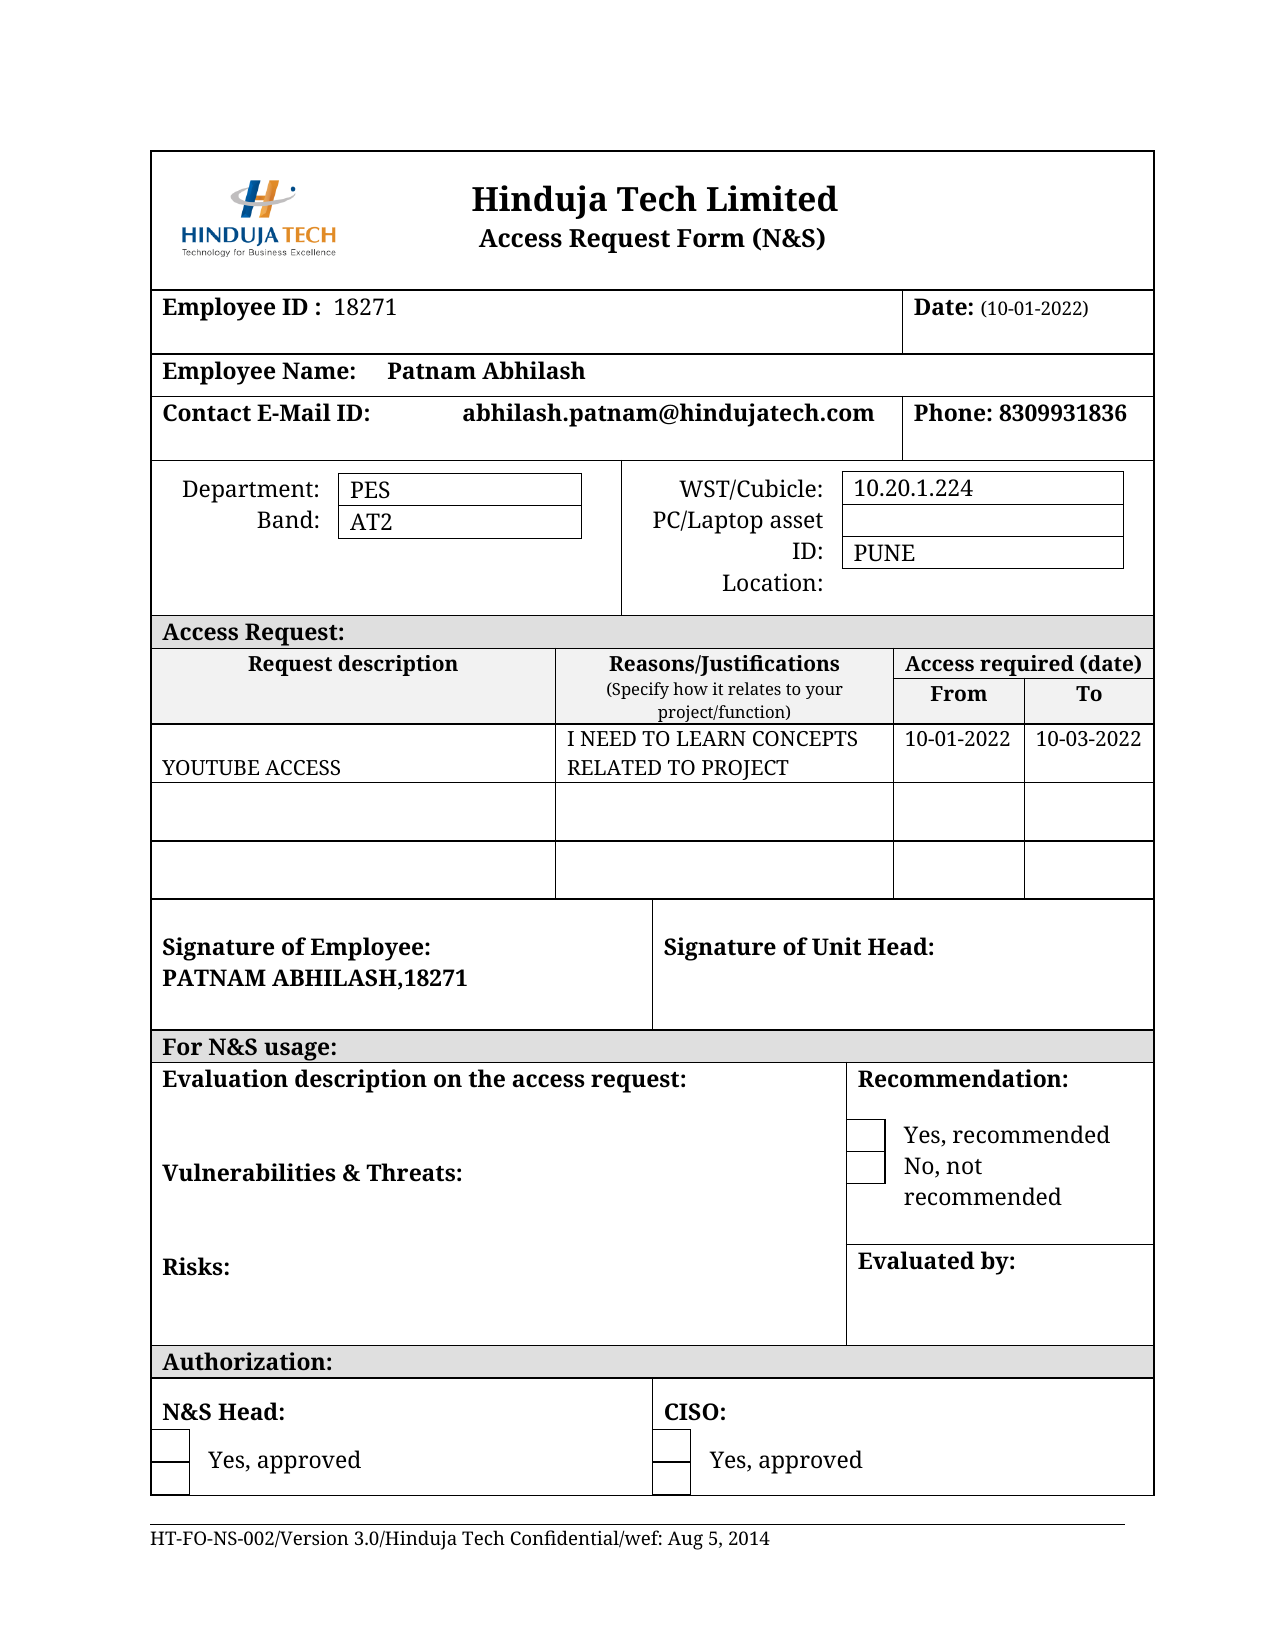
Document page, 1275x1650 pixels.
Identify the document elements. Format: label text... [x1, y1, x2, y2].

table_cell To [1025, 679, 1153, 723]
table_cell Contact E-Mail ID: abhilash.patnam@hindujatech.com [152, 397, 902, 460]
table_cell Employee ID : 18271 [152, 291, 902, 353]
table_cell YOUTUBE ACCESS [152, 725, 555, 781]
table_cell Signature of Employee: PATNAM ABHILASH,18271 [152, 900, 652, 1029]
picture [180, 178, 337, 257]
table_cell Date: (10-01-2022) [903, 291, 1153, 353]
table_cell [556, 783, 893, 840]
table_cell [1025, 783, 1153, 840]
table_cell Request description [152, 649, 555, 723]
table_cell [894, 783, 1024, 840]
table_cell Signature of Unit Head: [653, 900, 1153, 1029]
table_cell For N&S usage: [152, 1031, 1153, 1062]
table_cell [1025, 842, 1153, 898]
table_cell Reasons/Justifications (Specify how it relates to your project/function) [556, 649, 893, 723]
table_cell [653, 1379, 1153, 1495]
table_cell Phone: 8309931836 [903, 397, 1153, 460]
table_cell [152, 783, 555, 840]
table_cell Authorization: [152, 1346, 1153, 1377]
table_cell 10-01-2022 [894, 725, 1024, 781]
table_cell Evaluated by: [847, 1245, 1153, 1344]
table_cell Evaluation description on the access request: Vulnerabilities & Threats: Risks: [152, 1063, 846, 1344]
table_cell 10-03-2022 [1025, 725, 1153, 781]
table_cell Access Request: [152, 616, 1153, 648]
table_cell From [894, 679, 1024, 723]
table_header Hinduja Tech Limited Access Request Form (N&S) [152, 152, 1153, 289]
table_cell [556, 842, 893, 898]
table_cell [894, 842, 1024, 898]
table_cell Employee Name: Patnam Abhilash [152, 355, 1153, 396]
table_cell Department: Band: [152, 461, 621, 615]
table_cell I NEED TO LEARN CONCEPTS RELATED TO PROJECT [556, 725, 893, 781]
table_cell Recommendation: Yes, recommended No, not recommended [847, 1063, 1153, 1243]
table_cell WST/Cubicle: PC/Laptop asset ID: Location: [622, 461, 1153, 615]
table_cell [152, 842, 555, 898]
table_cell Access required (date) [894, 649, 1153, 678]
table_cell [152, 1379, 652, 1495]
